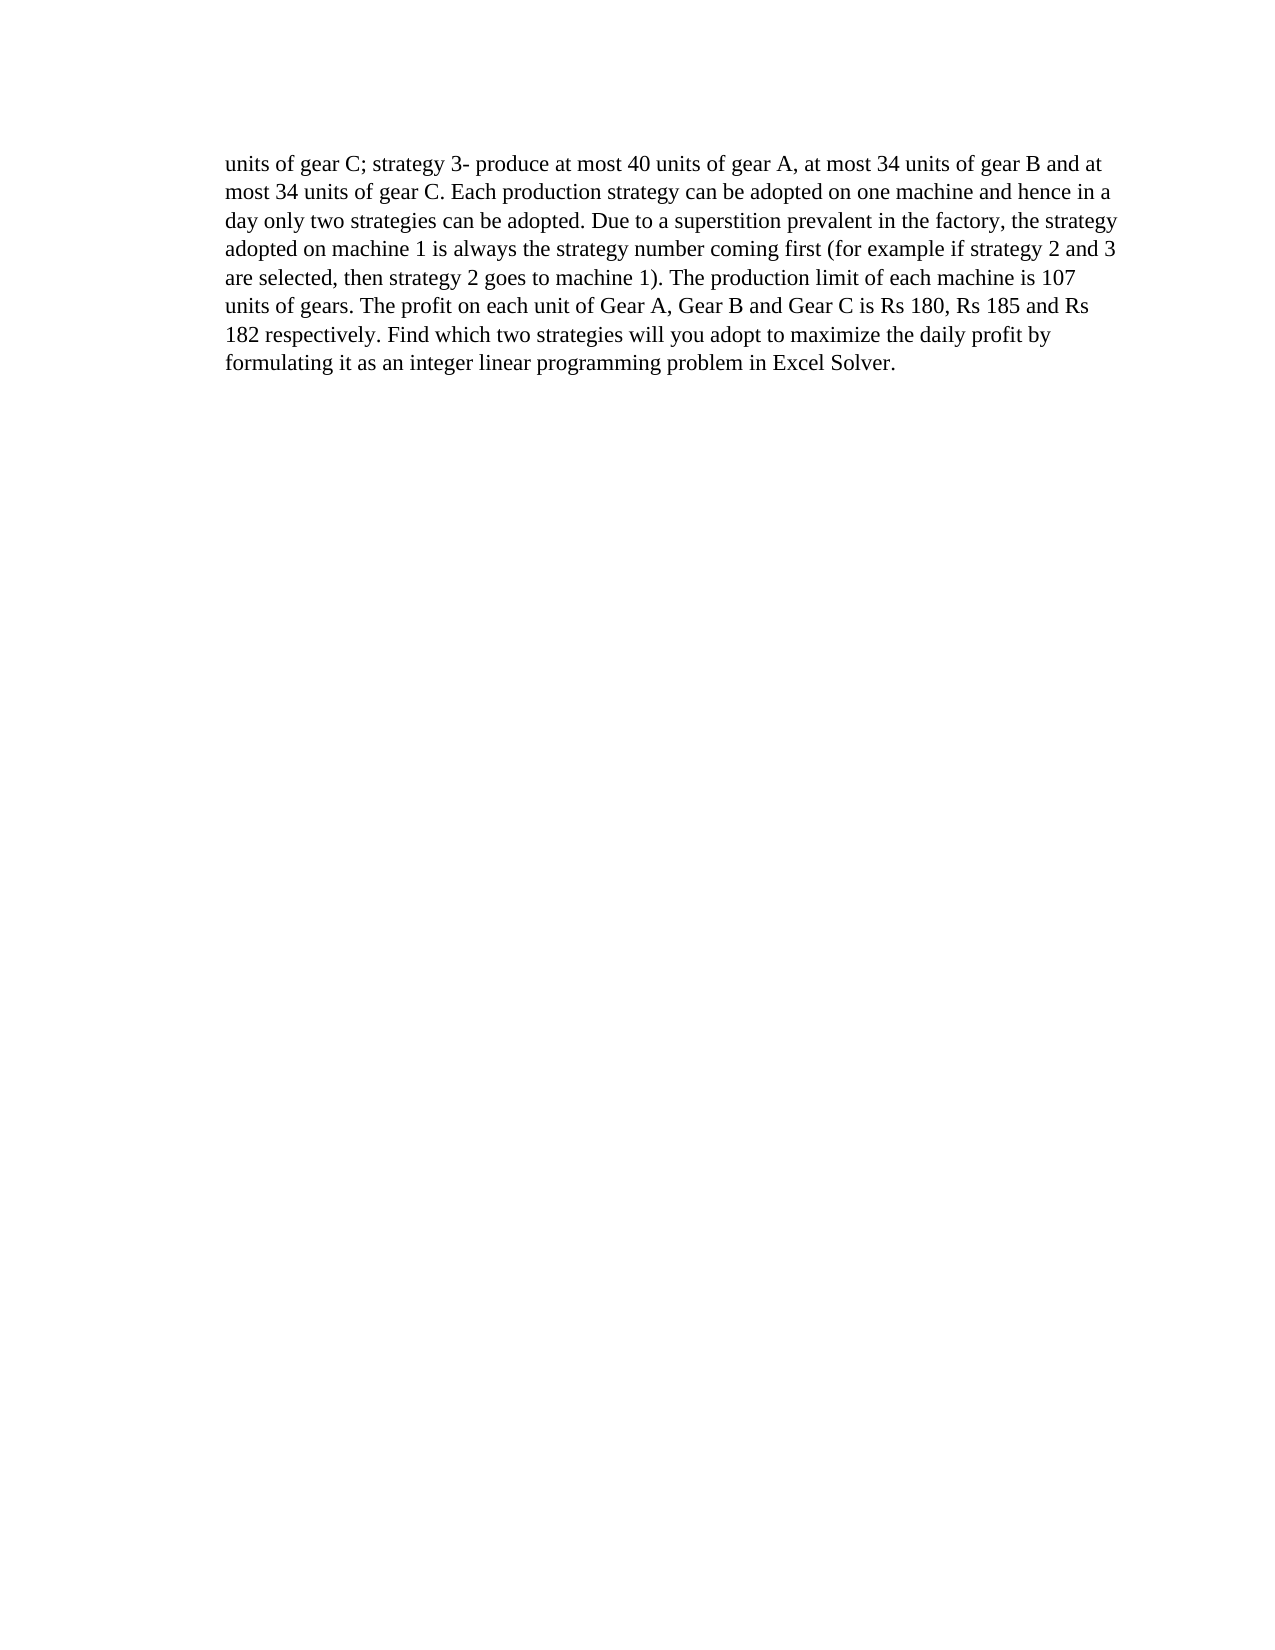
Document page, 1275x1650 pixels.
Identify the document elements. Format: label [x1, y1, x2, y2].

list [187, 150, 1125, 375]
